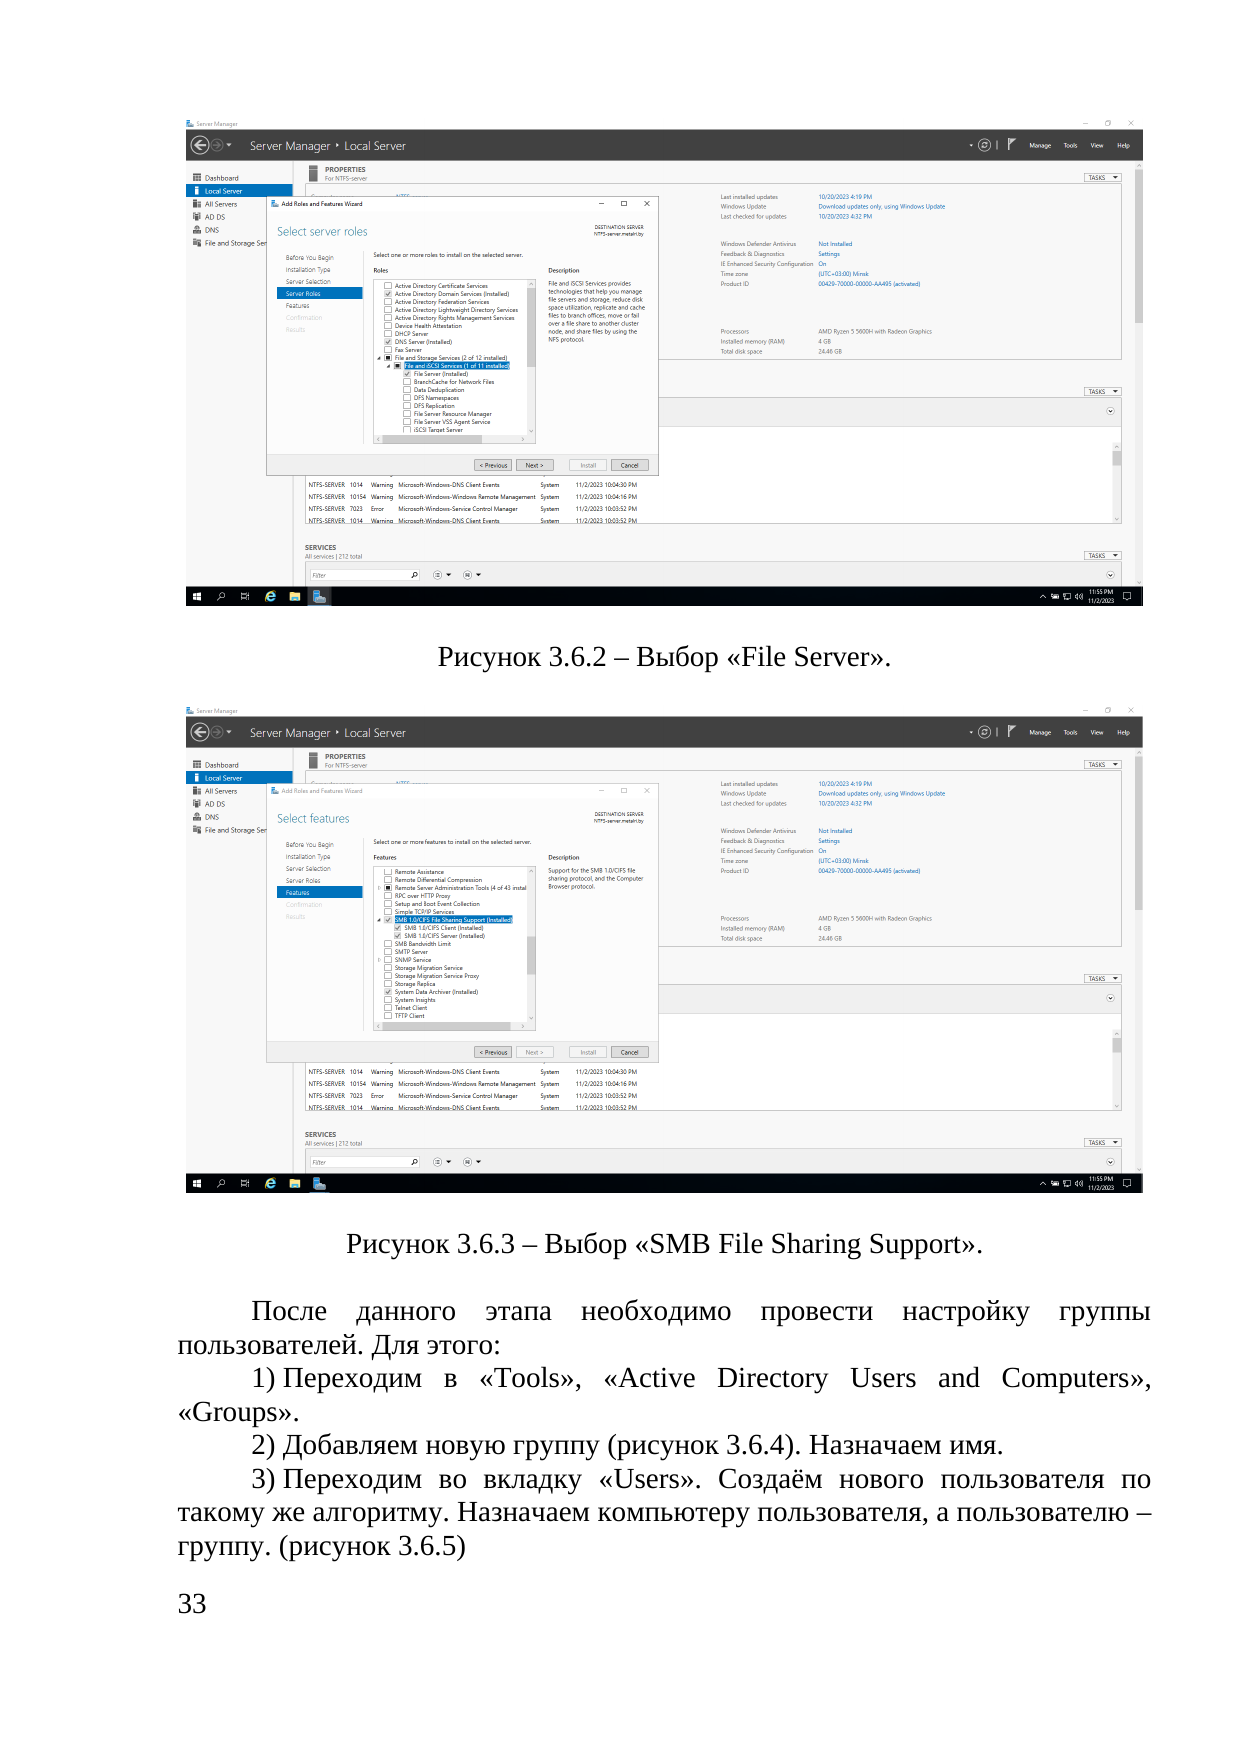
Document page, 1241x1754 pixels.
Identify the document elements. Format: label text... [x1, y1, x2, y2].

text Рисунок 3.6.3 – Выбор «SMB File Sharing Support». [177, 1226, 1152, 1260]
text После данного этапа необходимо провести настройку группы пользователей. Для этого: [177, 1293, 1152, 1360]
list Переходим во вкладку «Users». Создаём нового пользователя по такому же алгоритму. Назначаем компьютеру пользователя, а пользователю – группу. (рисунок 3.6.5) [177, 1461, 1152, 1562]
picture [186, 118, 1143, 606]
list Переходим в «Tools», «Active Directory Users and Computers», «Groups». [177, 1360, 1152, 1427]
text Рисунок 3.6.2 – Выбор «File Server». [177, 639, 1152, 672]
list Добавляем новую группу (рисунок 3.6.4). Назначаем имя. [177, 1427, 1152, 1461]
picture [186, 705, 1143, 1193]
